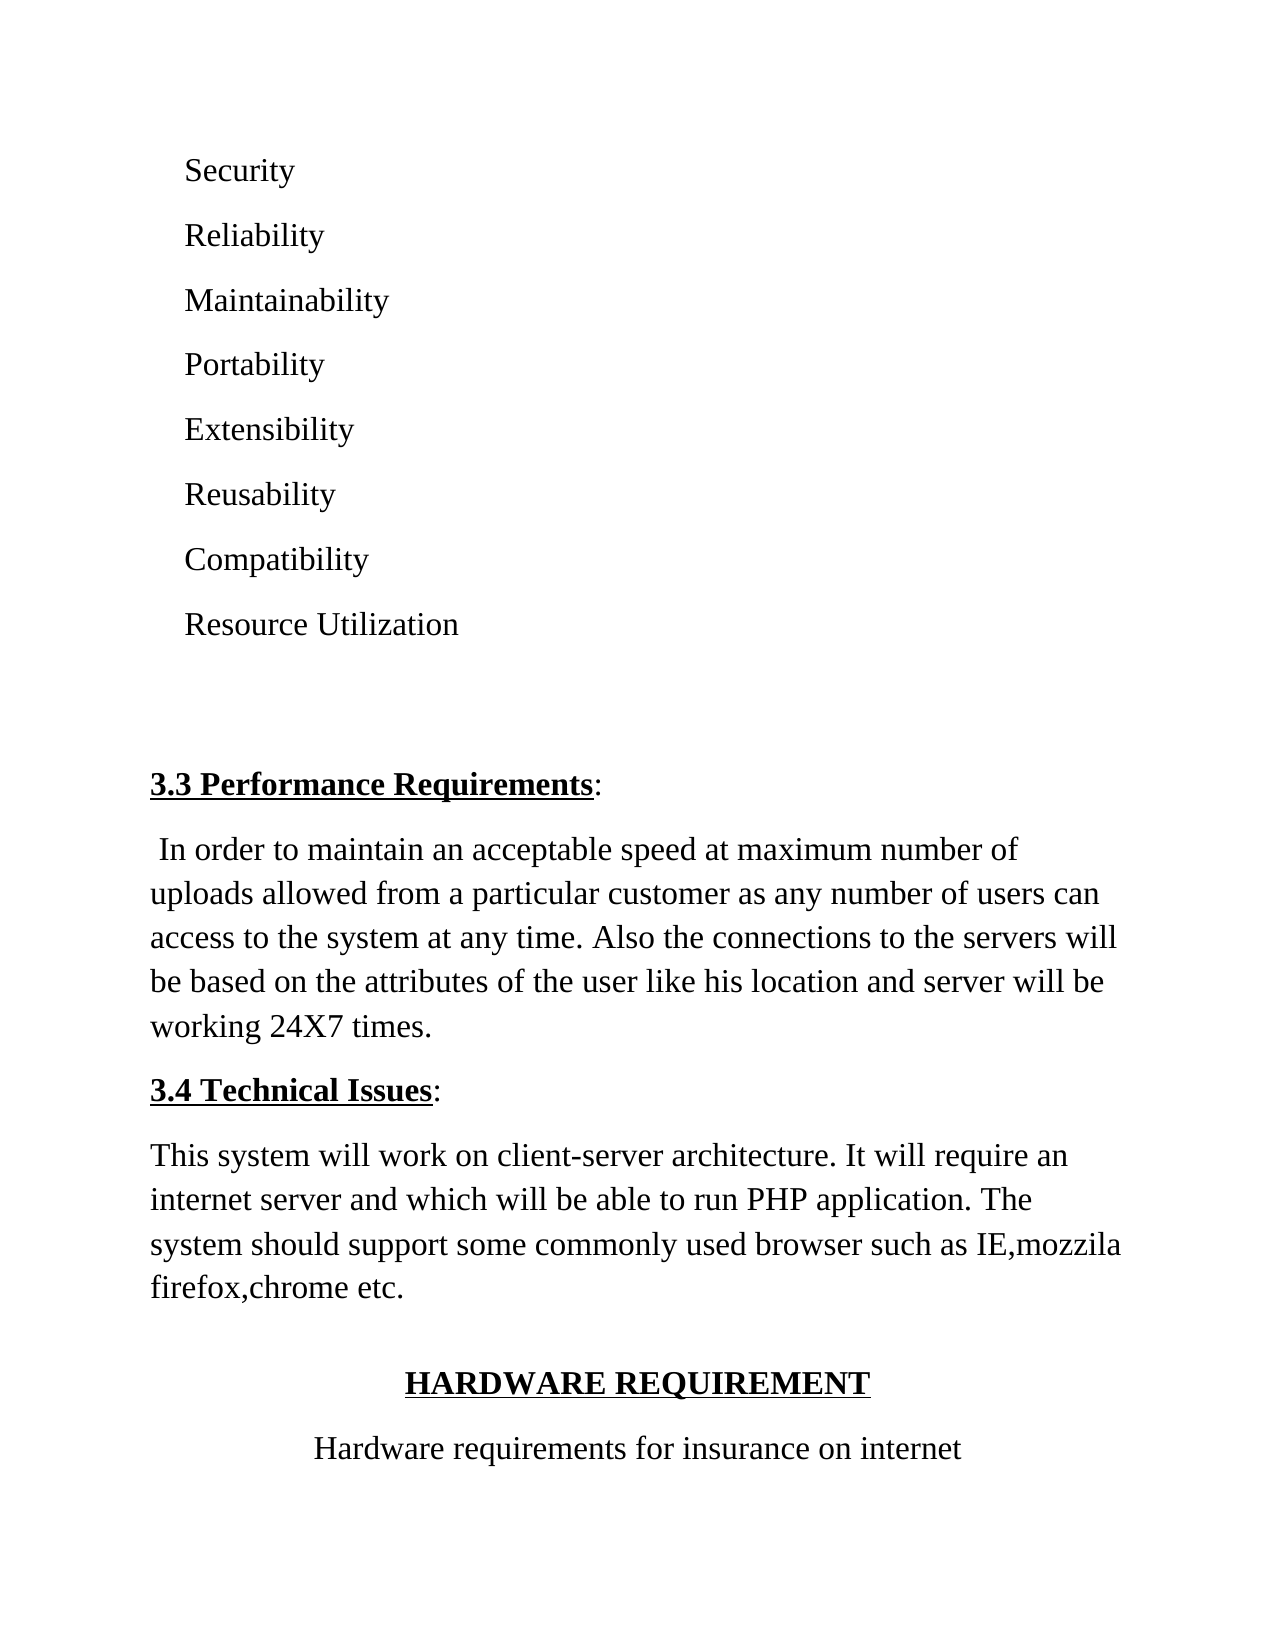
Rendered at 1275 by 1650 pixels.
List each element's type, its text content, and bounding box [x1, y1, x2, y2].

text  Security [150, 150, 1125, 188]
text Hardware requirements for insurance on internet [150, 1428, 1125, 1467]
text  Resource Utilization [150, 604, 1125, 675]
text This system will work on client-server architecture. It will require an internet server and which will be able to run PHP application. The system should support some commonly used browser such as IE,mozzila firefox,chrome etc. [150, 1136, 1125, 1338]
text 3.4 Technical Issues: [150, 1071, 1125, 1109]
text HARDWARE REQUIREMENT [150, 1363, 1125, 1402]
text  Extensibility [150, 409, 1125, 448]
text  Reusability [150, 474, 1125, 513]
text  Reliability [150, 215, 1125, 253]
text  Portability [150, 345, 1125, 383]
text  Maintainability [150, 280, 1125, 318]
text 3.3 Performance Requirements: [150, 765, 1125, 803]
text  Compatibility [150, 539, 1125, 578]
text In order to maintain an acceptable speed at maximum number of uploads allowed from a particular customer as any number of users can access to the system at any time. Also the connections to the servers will be based on the attributes of the user like his location and server will be working 24X7 times. [150, 829, 1125, 1044]
